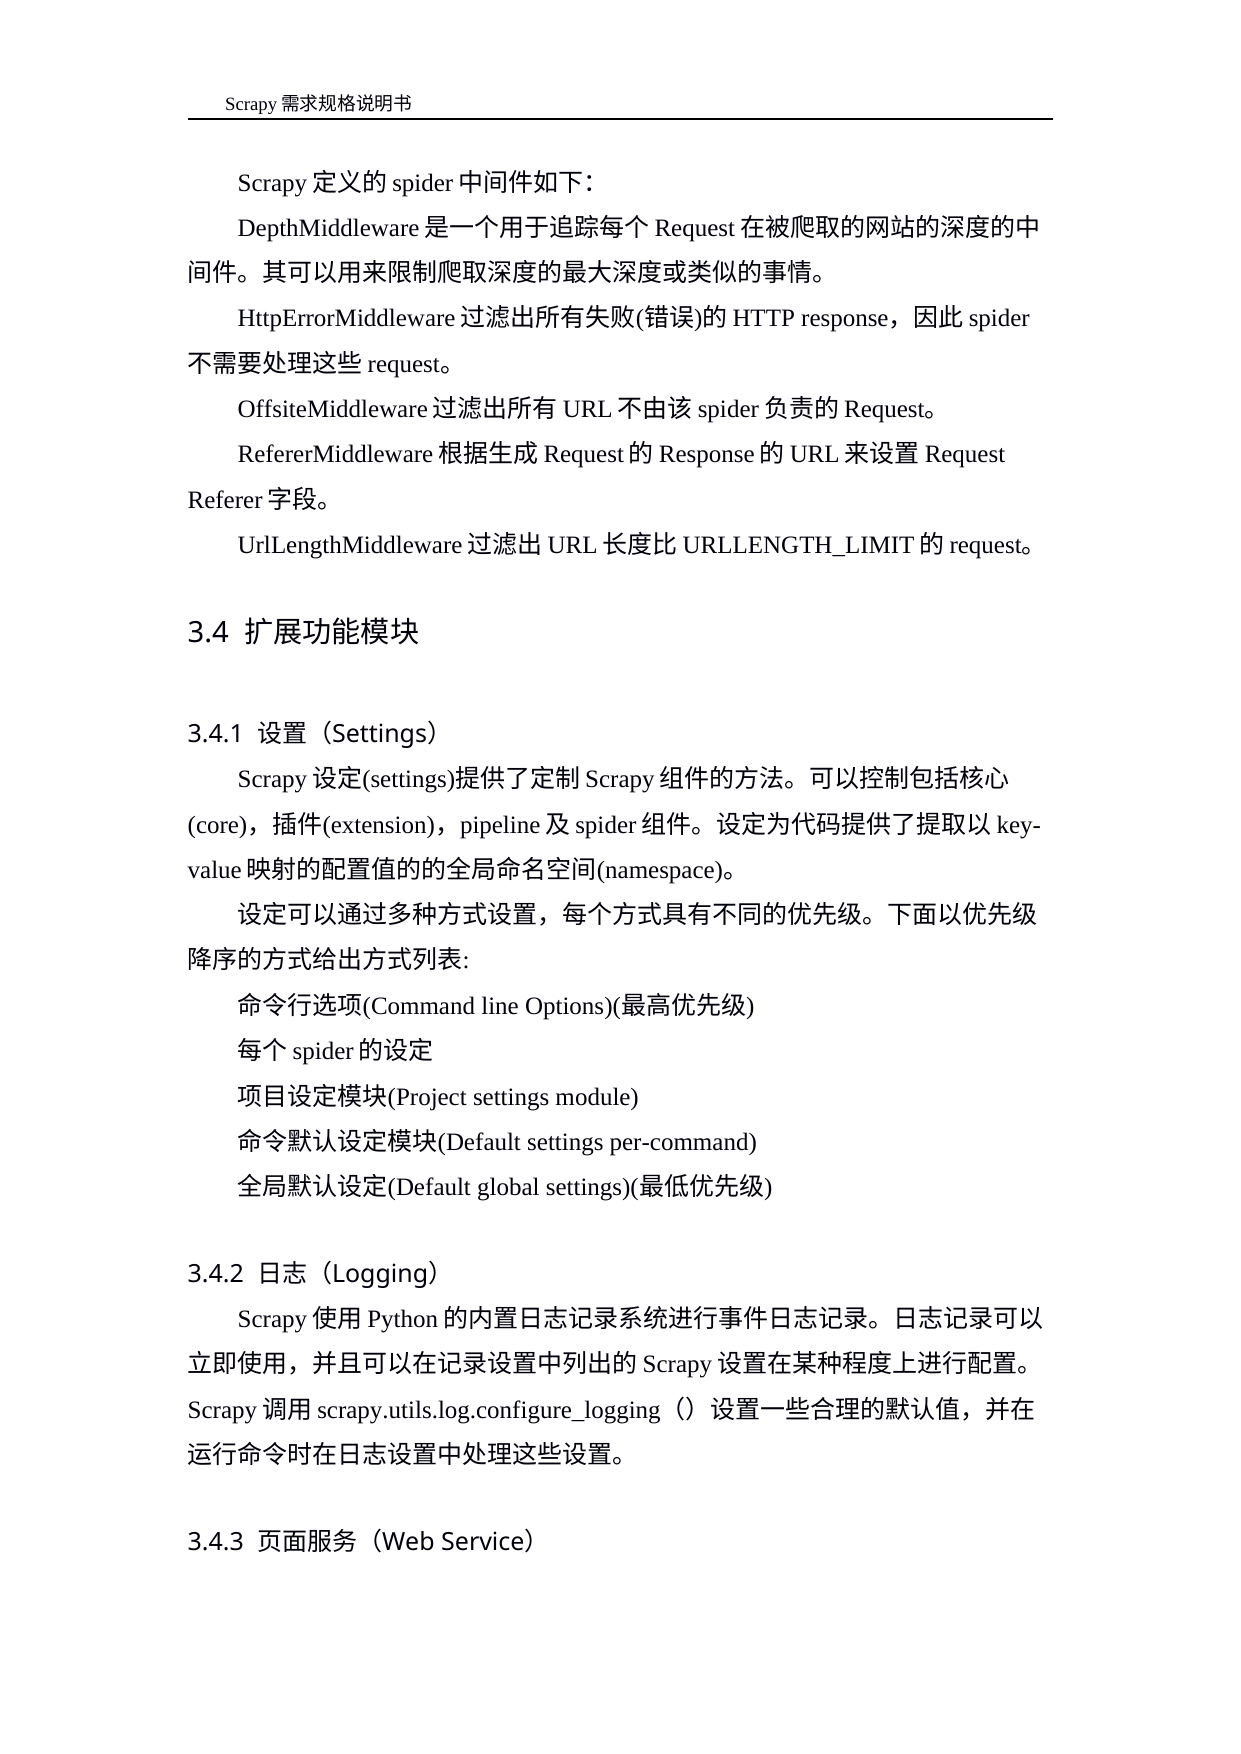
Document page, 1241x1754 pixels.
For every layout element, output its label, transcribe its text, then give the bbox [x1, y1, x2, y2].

text 设定可以通过多种方式设置，每个方式具有不同的优先级。下面以优先级降序的方式给出方式列表: [187, 895, 1053, 976]
text UrlLengthMiddleware过滤出URL长度比URLLENGTH_LIMIT的request。 [187, 524, 1053, 561]
text DepthMiddleware是一个用于追踪每个Request在被爬取的网站的深度的中间件。其可以用来限制爬取深度的最大深度或类似的事情。 [187, 207, 1053, 289]
text 全局默认设定(Default global settings)(最低优先级) [187, 1167, 1053, 1203]
text HttpErrorMiddleware过滤出所有失败(错误)的HTTP response，因此spider不需要处理这些request。 [187, 298, 1053, 379]
text Scrapy定义的spider中间件如下： [187, 162, 1053, 198]
text RefererMiddleware根据生成Request的Response的URL来设置Request Referer字段。 [187, 434, 1053, 515]
list 3.4.2 日志（Logging） [187, 1224, 1053, 1289]
text 命令行选项(Command line Options)(最高优先级) [187, 985, 1053, 1022]
text 每个spider的设定 [187, 1031, 1053, 1067]
text Scrapy设定(settings)提供了定制Scrapy组件的方法。可以控制包括核心(core)，插件(extension)，pipeline及spider组件。设定为代码提供了提取以key-value映射的配置值的的全局命名空间(namespace)。 [187, 759, 1053, 886]
text 命令默认设定模块(Default settings per-command) [187, 1121, 1053, 1157]
text OffsiteMiddleware过滤出所有URL不由该spider负责的Request。 [187, 388, 1053, 425]
text 项目设定模块(Project settings module) [187, 1076, 1053, 1112]
list 3.4 扩展功能模块 [187, 586, 1053, 651]
list 3.4.1 设置（Settings） [187, 685, 1053, 750]
text Scrapy使用Python的内置日志记录系统进行事件日志记录。日志记录可以立即使用，并且可以在记录设置中列出的Scrapy设置在某种程度上进行配置。Scrapy调用scrapy.utils.log.configure_logging（）设置一些合理的默认值，并在运行命令时在日志设置中处理这些设置。 [187, 1298, 1053, 1471]
list 3.4.3 页面服务（Web Service） [187, 1492, 1053, 1557]
